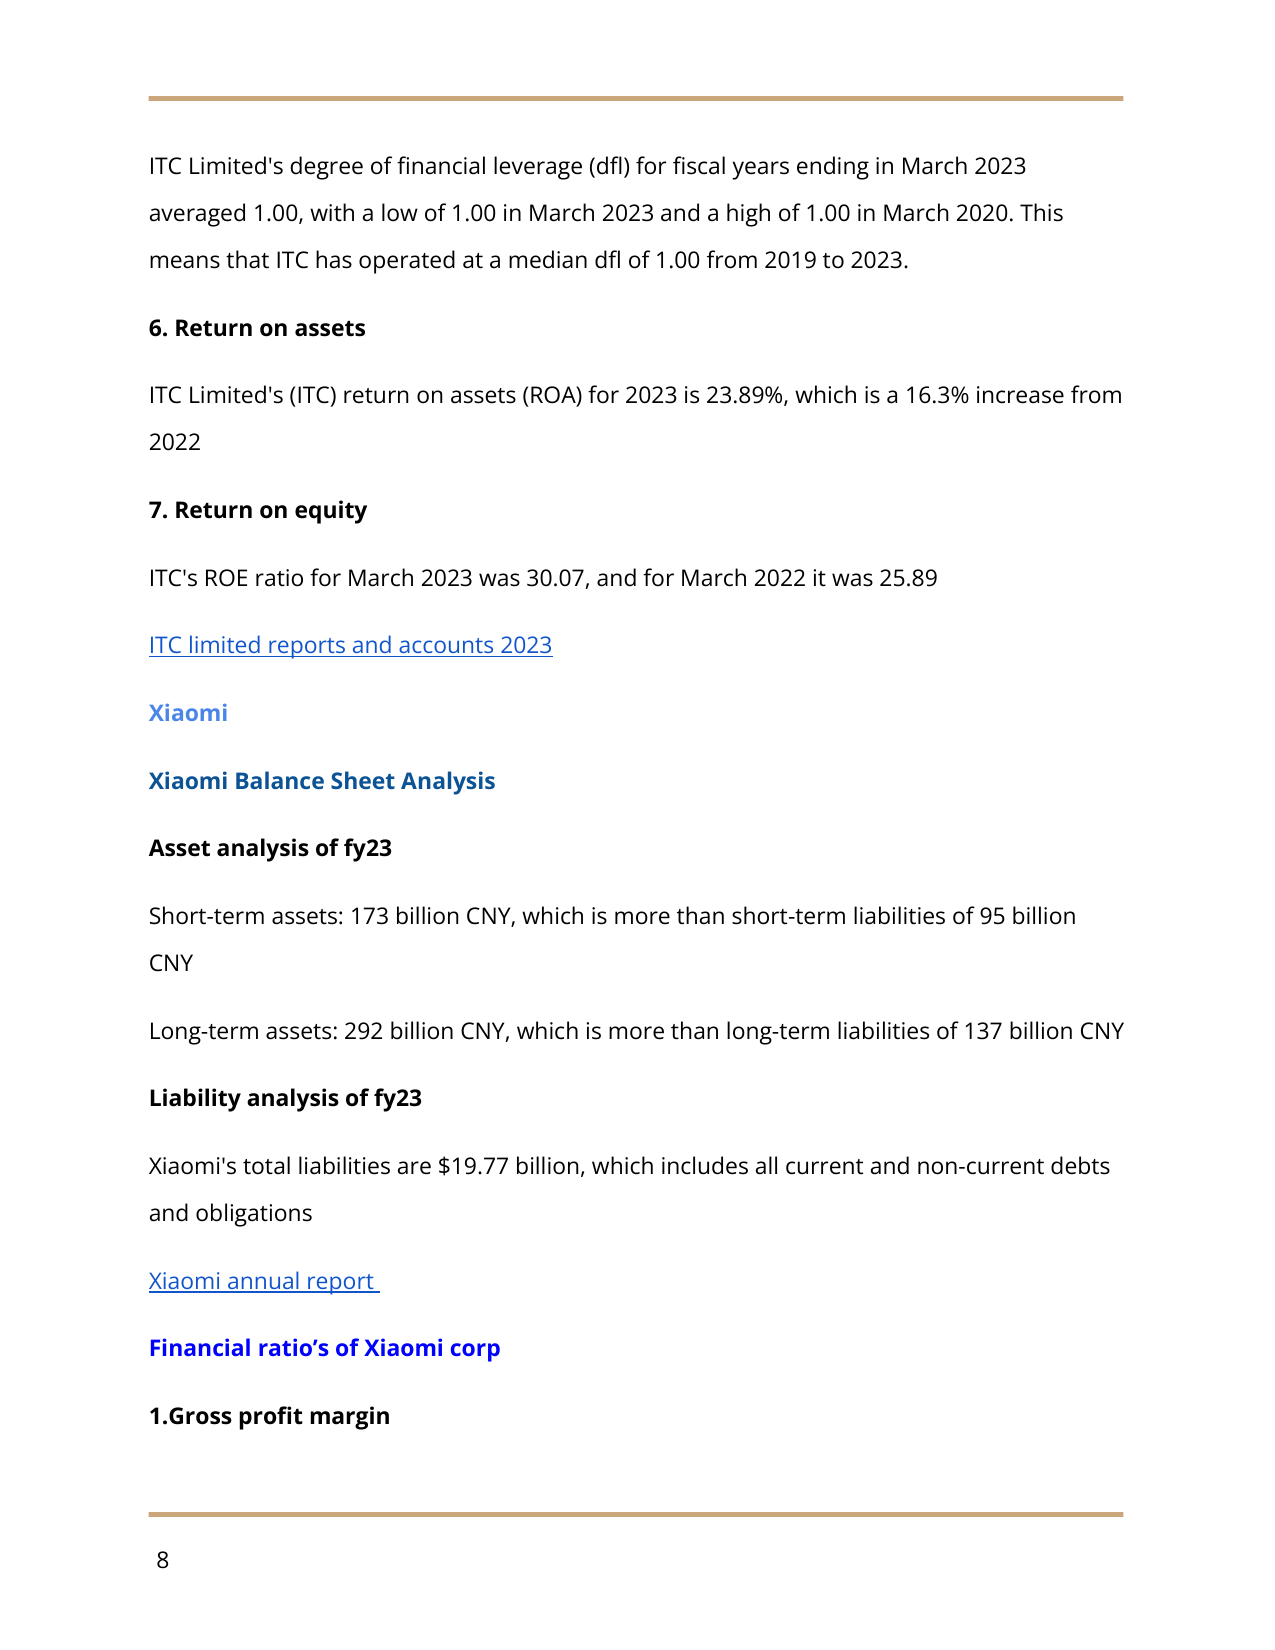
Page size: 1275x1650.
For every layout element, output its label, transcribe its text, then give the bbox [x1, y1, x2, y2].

text ITC Limited's (ITC) return on assets (ROA) for 2023 is 23.89%, which is a 16.3% increase from 2022 [148, 379, 1125, 457]
text ITC limited reports and accounts 2023 [148, 629, 1125, 660]
picture [148, 96, 1124, 101]
text 1.Gross profit margin [148, 1400, 1125, 1431]
text 6. Return on assets [148, 311, 1125, 343]
text Short-term assets: 173 billion CNY, which is more than short-term liabilities of 95 billion CNY [148, 900, 1125, 978]
text Xiaomi [148, 697, 1125, 728]
text Financial ratio’s of Xiaomi corp [148, 1332, 1125, 1363]
text Xiaomi Balance Sheet Analysis [148, 764, 1125, 796]
picture [148, 1512, 1124, 1517]
text Long-term assets: 292 billion CNY, which is more than long-term liabilities of 137 billion CNY [148, 1014, 1125, 1046]
text ITC's ROE ratio for March 2023 was 30.07, and for March 2022 it was 25.89 [148, 561, 1125, 593]
text Xiaomi annual report [148, 1264, 1125, 1296]
text 7. Return on equity [148, 494, 1125, 525]
text ITC Limited's degree of financial leverage (dfl) for fiscal years ending in March 2023 averaged 1.00, with a low of 1.00 in March 2023 and a high of 1.00 in March 2020. This means that ITC has operated at a median dfl of 1.00 from 2019 to 2023. [148, 150, 1125, 275]
text Liability analysis of fy23 [148, 1082, 1125, 1113]
text Xiaomi's total liabilities are $19.77 billion, which includes all current and non-current debts and obligations [148, 1150, 1125, 1228]
text Asset analysis of fy23 [148, 832, 1125, 863]
